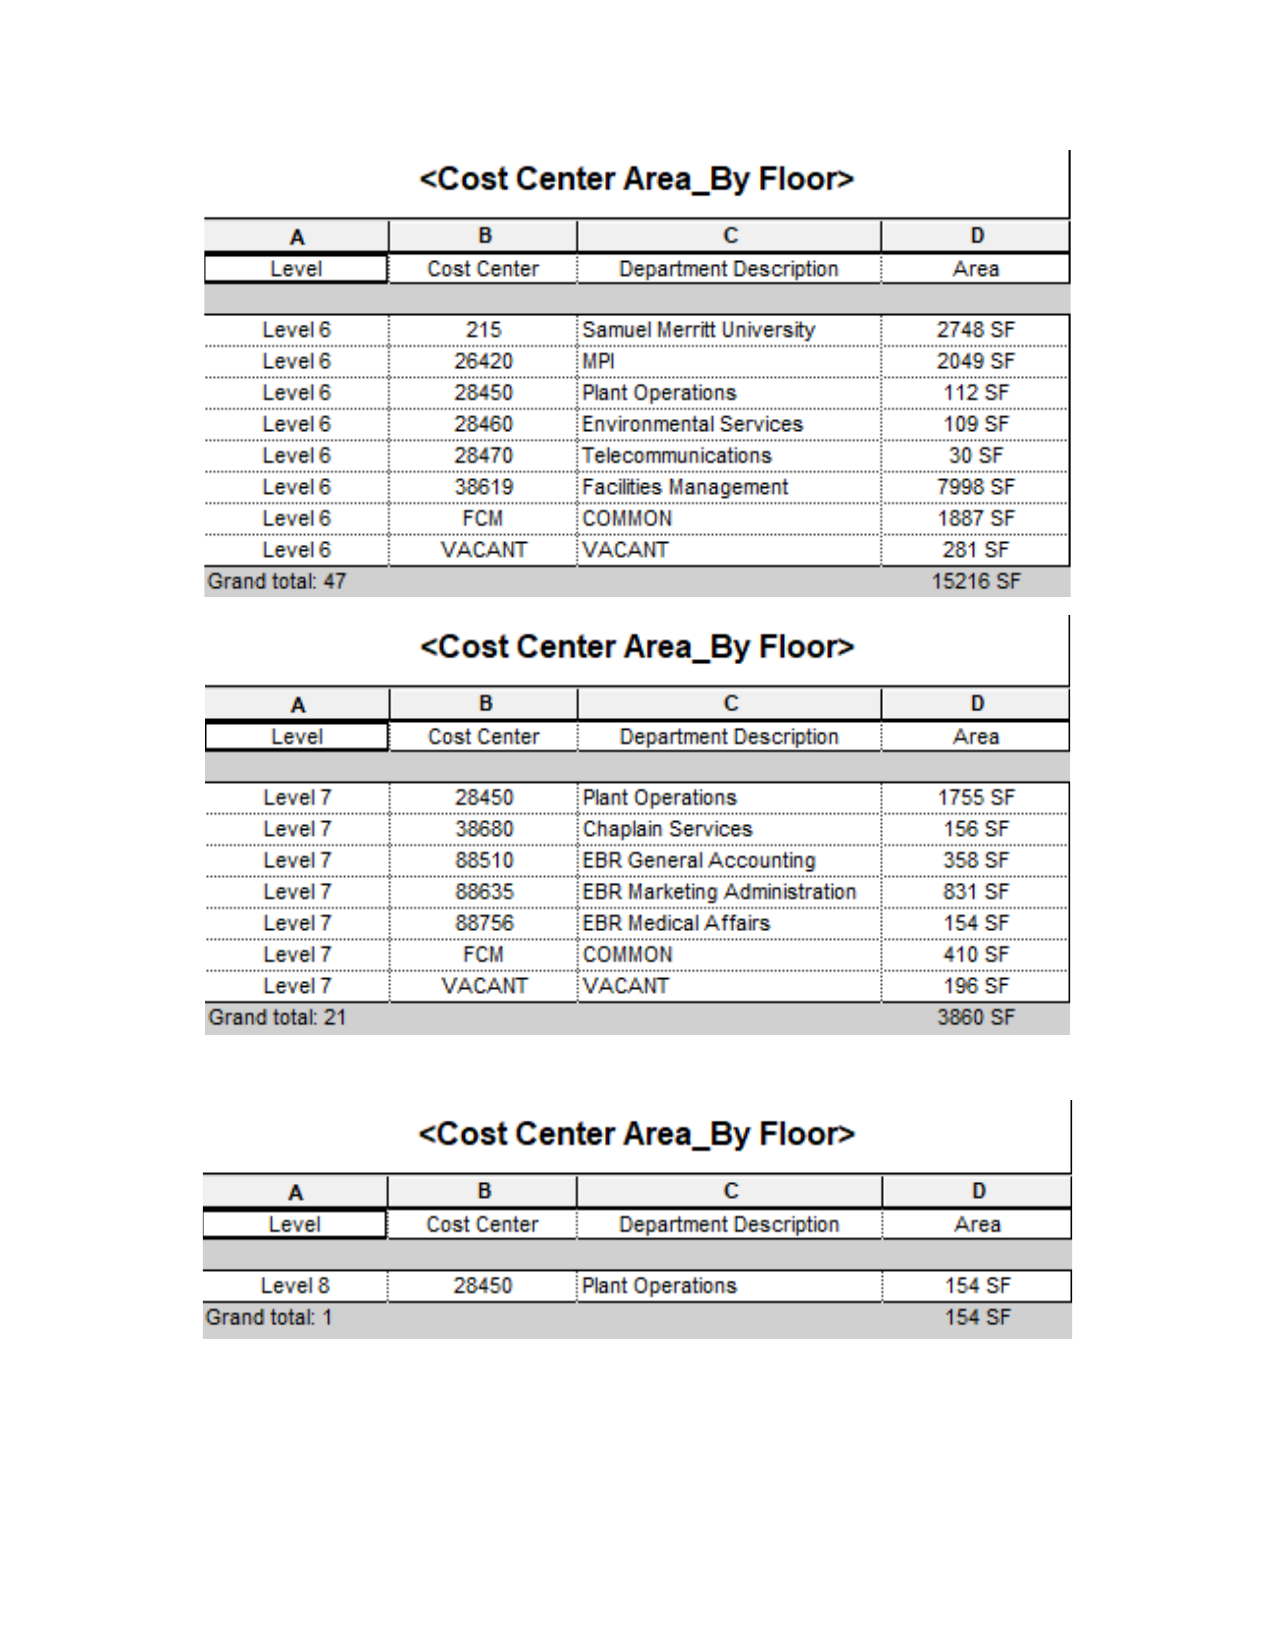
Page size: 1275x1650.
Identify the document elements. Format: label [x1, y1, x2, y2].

picture [204, 150, 1071, 597]
picture [205, 615, 1071, 1035]
picture [202, 1100, 1073, 1339]
